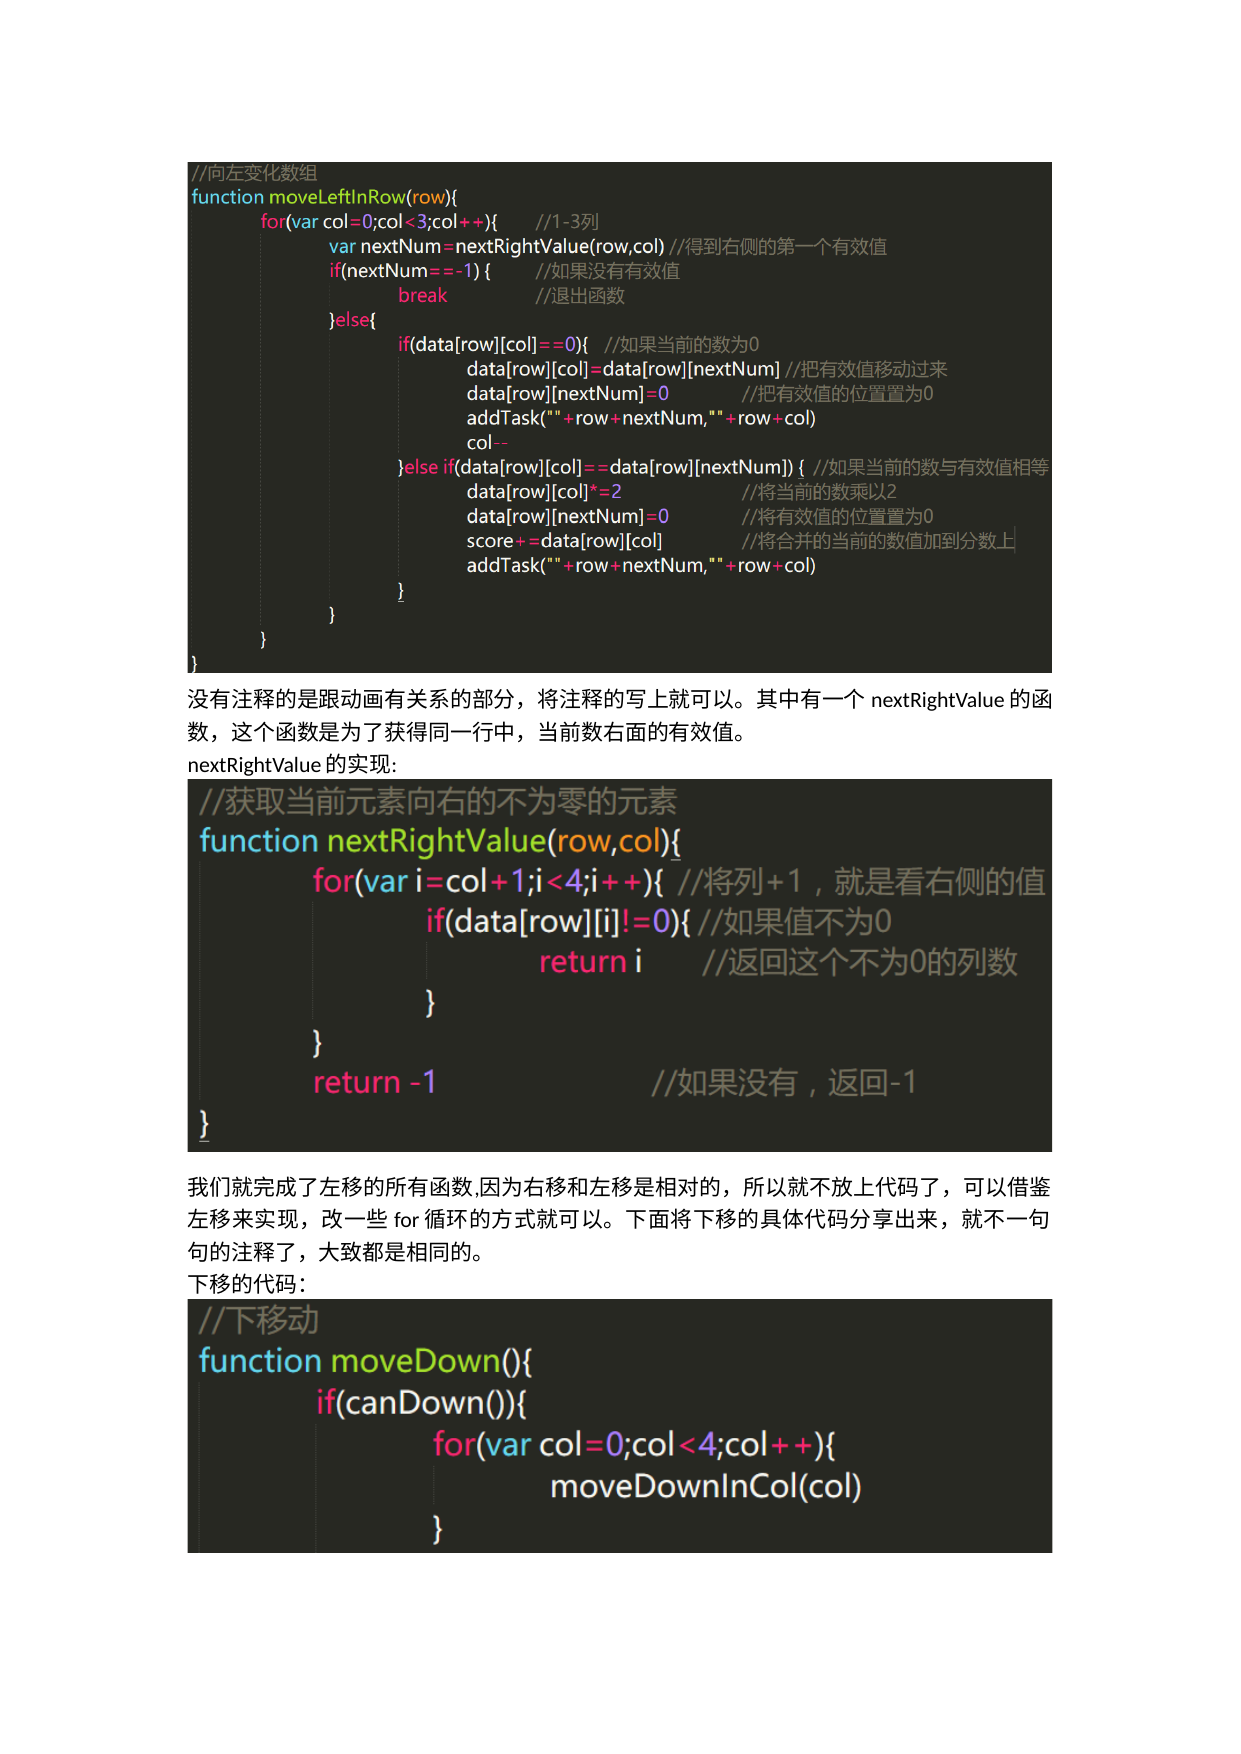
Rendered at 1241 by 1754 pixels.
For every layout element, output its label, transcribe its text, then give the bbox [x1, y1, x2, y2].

picture [187, 1299, 1053, 1553]
picture [187, 779, 1053, 1152]
text 我们就完成了左移的所有函数,因为右移和左移是相对的，所以就不放上代码了，可以借鉴左移来实现，改一些for循环的方式就可以。下面将下移的具体代码分享出来，就不一句句的注释了，大致都是相同的。 [187, 1169, 1053, 1267]
text 下移的代码： [187, 1267, 1053, 1299]
picture [187, 162, 1052, 673]
text 没有注释的是跟动画有关系的部分，将注释的写上就可以。其中有一个nextRightValue的函数，这个函数是为了获得同一行中，当前数右面的有效值。 [187, 682, 1053, 747]
text nextRightValue的实现: [187, 747, 1053, 779]
